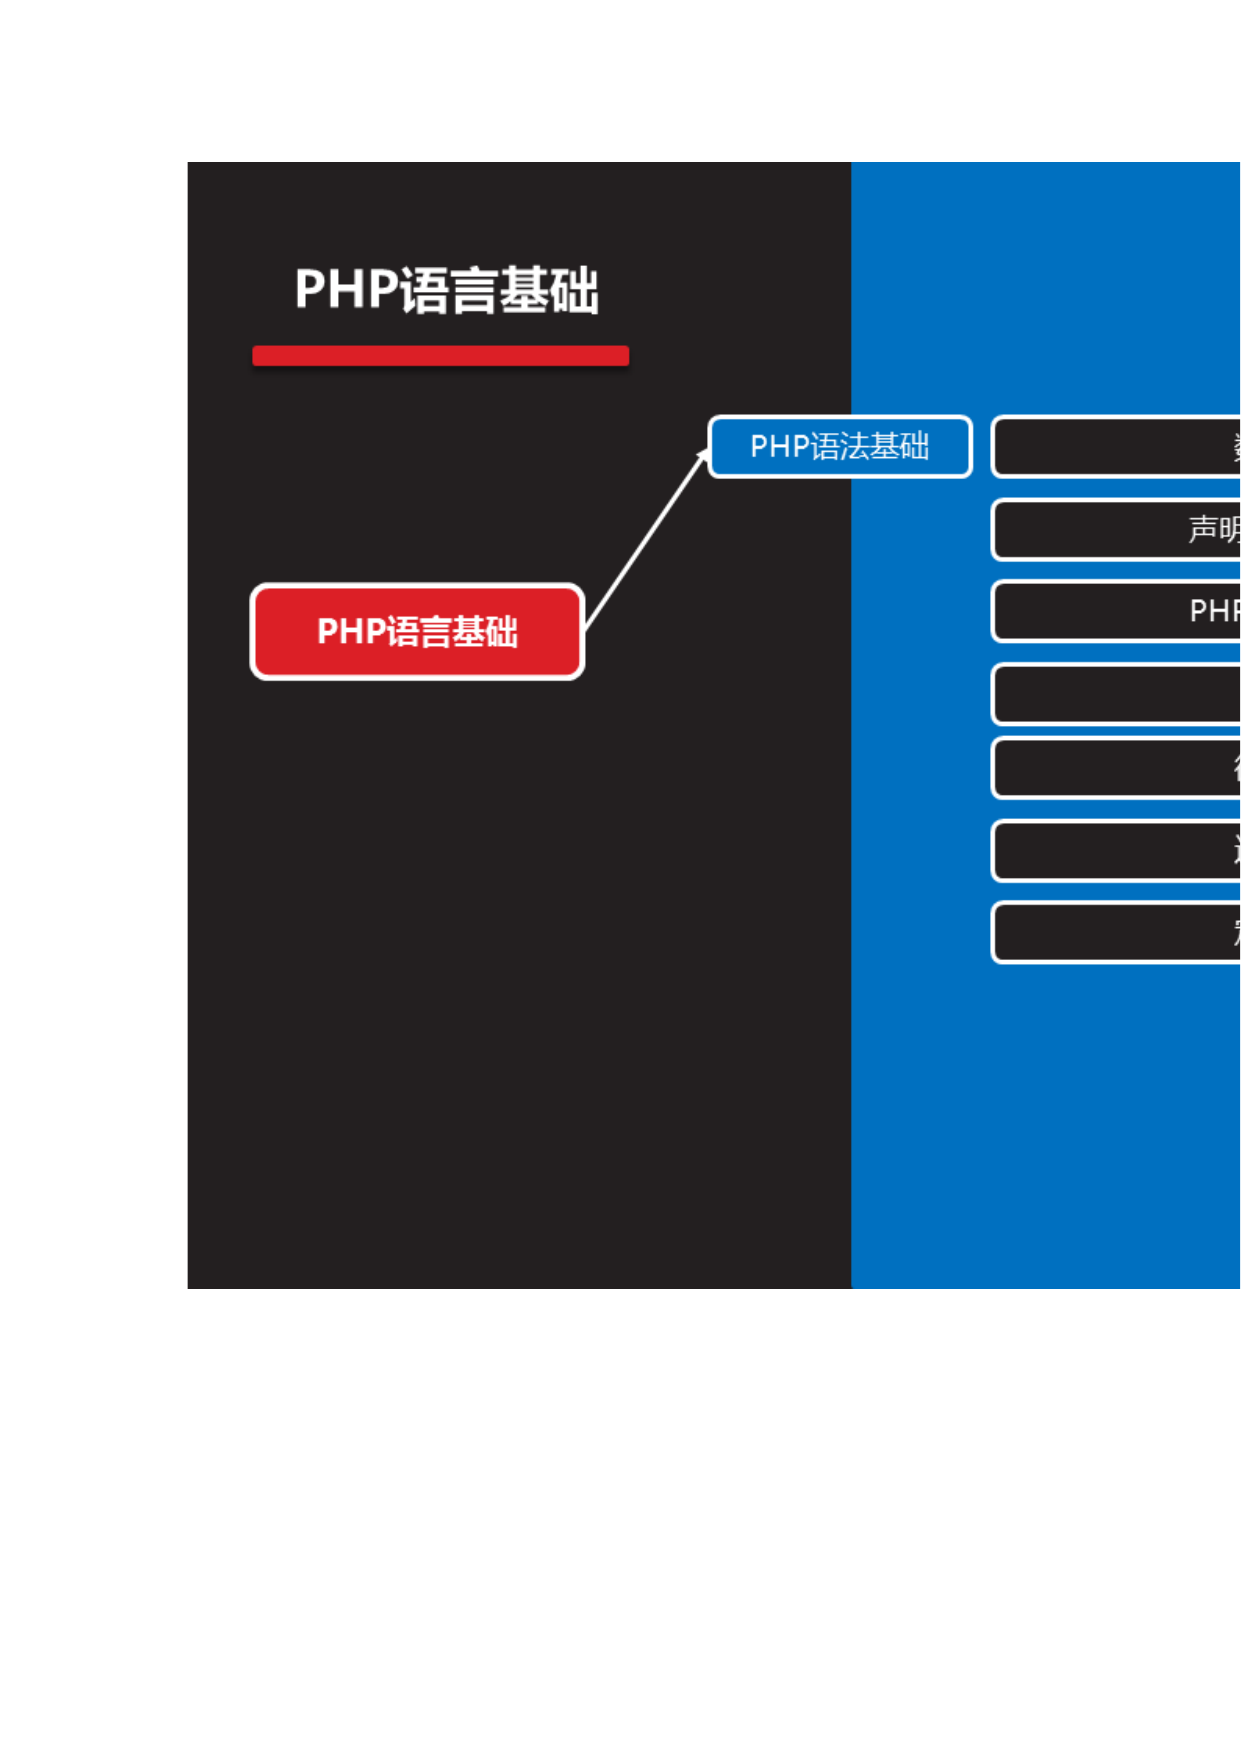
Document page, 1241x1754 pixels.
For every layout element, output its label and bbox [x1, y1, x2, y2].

picture [187, 162, 1241, 1289]
